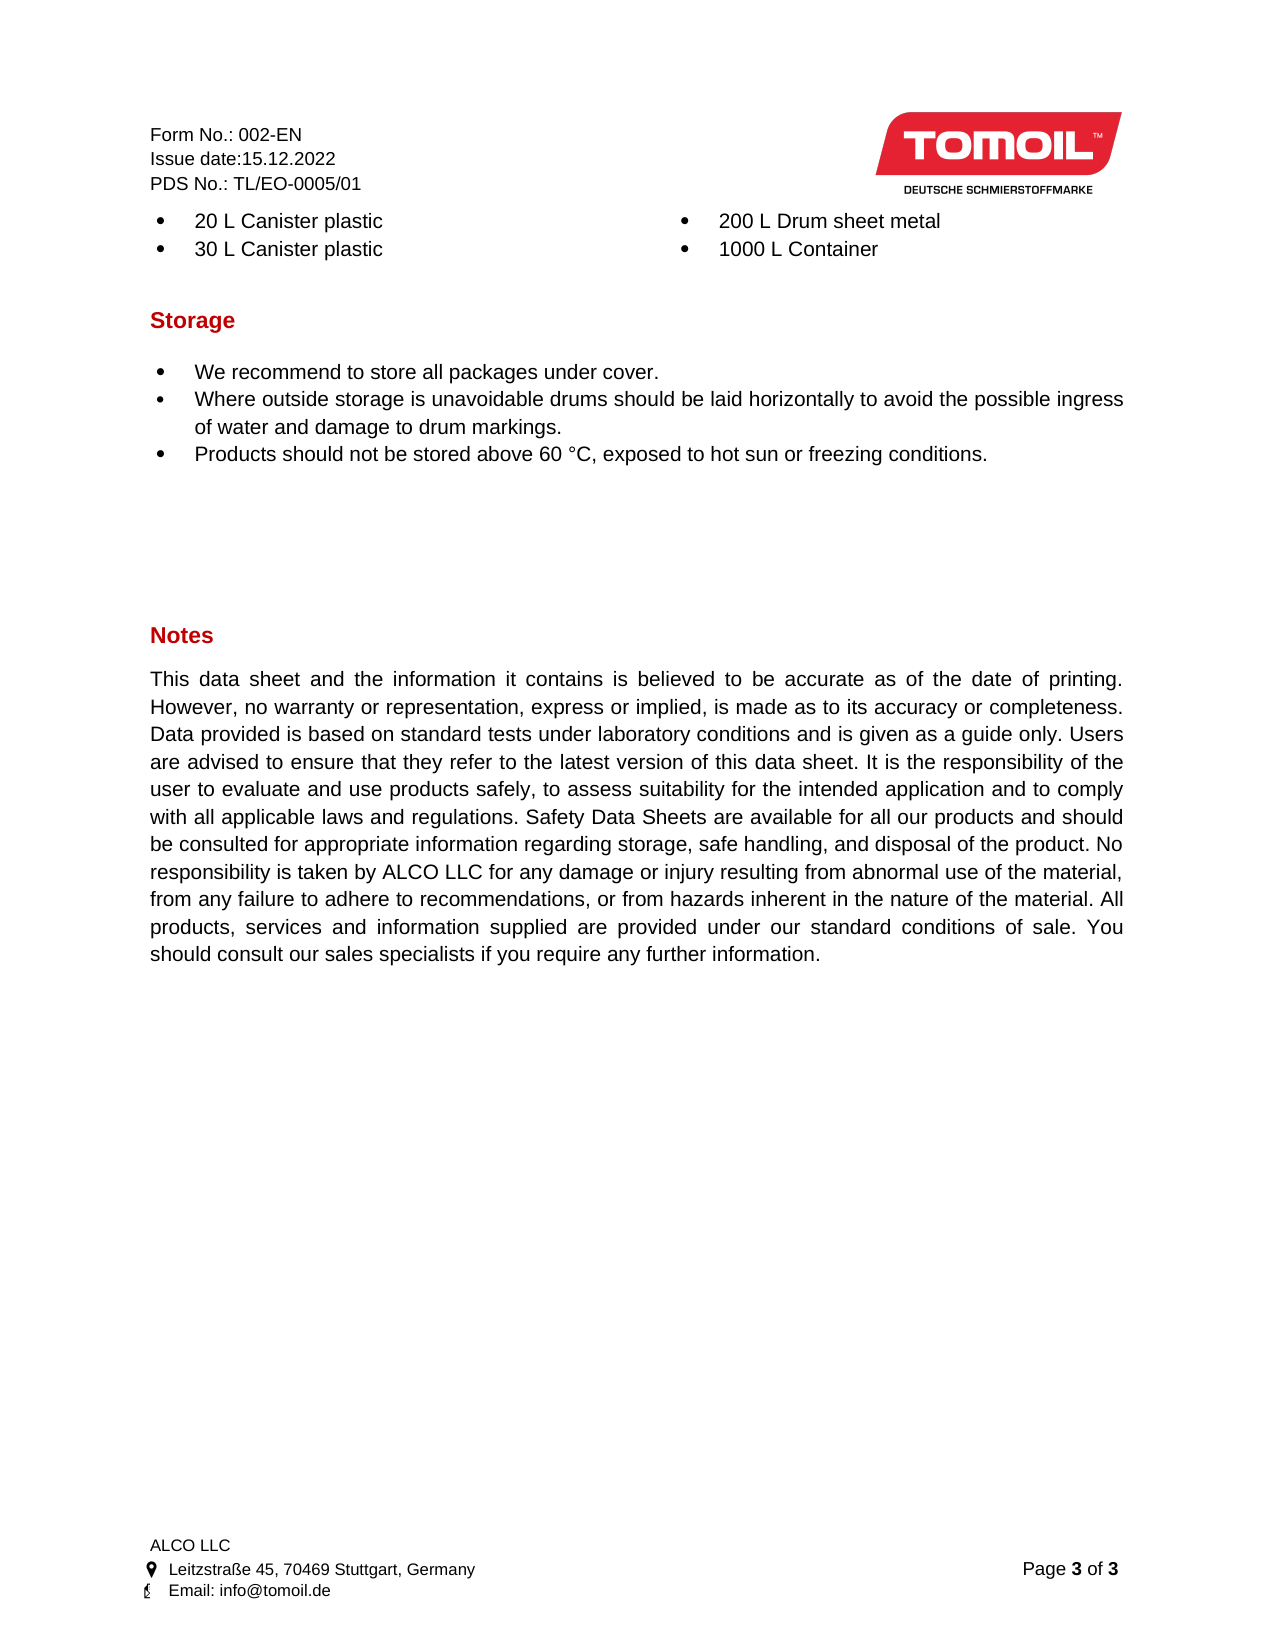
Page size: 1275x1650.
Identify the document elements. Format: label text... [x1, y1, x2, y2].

picture [871, 73, 1125, 209]
list 200 L Drum sheet metal [681, 209, 1125, 233]
text Storage [150, 307, 1125, 333]
picture [141, 1558, 163, 1599]
list Products should not be stored above 60 °C, exposed to hot sun or freezing conditions. [157, 442, 1125, 466]
list 20 L Canister plastic [157, 209, 601, 233]
list 30 L Canister plastic [157, 236, 601, 260]
text Notes [150, 622, 1125, 648]
list We recommend to store all packages under cover. [157, 360, 1125, 384]
list Where outside storage is unavoidable drums should be laid horizontally to avoid the possible ingress of water and damage to drum markings. [157, 387, 1125, 439]
text This data sheet and the information it contains is believed to be accurate as of the date of printing. However, no warranty or representation, express or implied, is made as to its accuracy or completeness. Data provided is based on standard tests under laboratory conditions and is given as a guide only. Users are advised to ensure that they refer to the latest version of this data sheet. It is the responsibility of the user to evaluate and use products safely, to assess suitability for the intended application and to comply with all applicable laws and regulations. Safety Data Sheets are available for all our products and should be consulted for appropriate information regarding storage, safe handling, and disposal of the product. No responsibility is taken by ALCO LLC for any damage or injury resulting from abnormal use of the material, from any failure to adhere to recommendations, or from hazards inherent in the nature of the material. All products, services and information supplied are provided under our standard conditions of sale. You should consult our sales specialists if you require any further information. [150, 667, 1125, 966]
list 1000 L Container [681, 236, 1125, 260]
